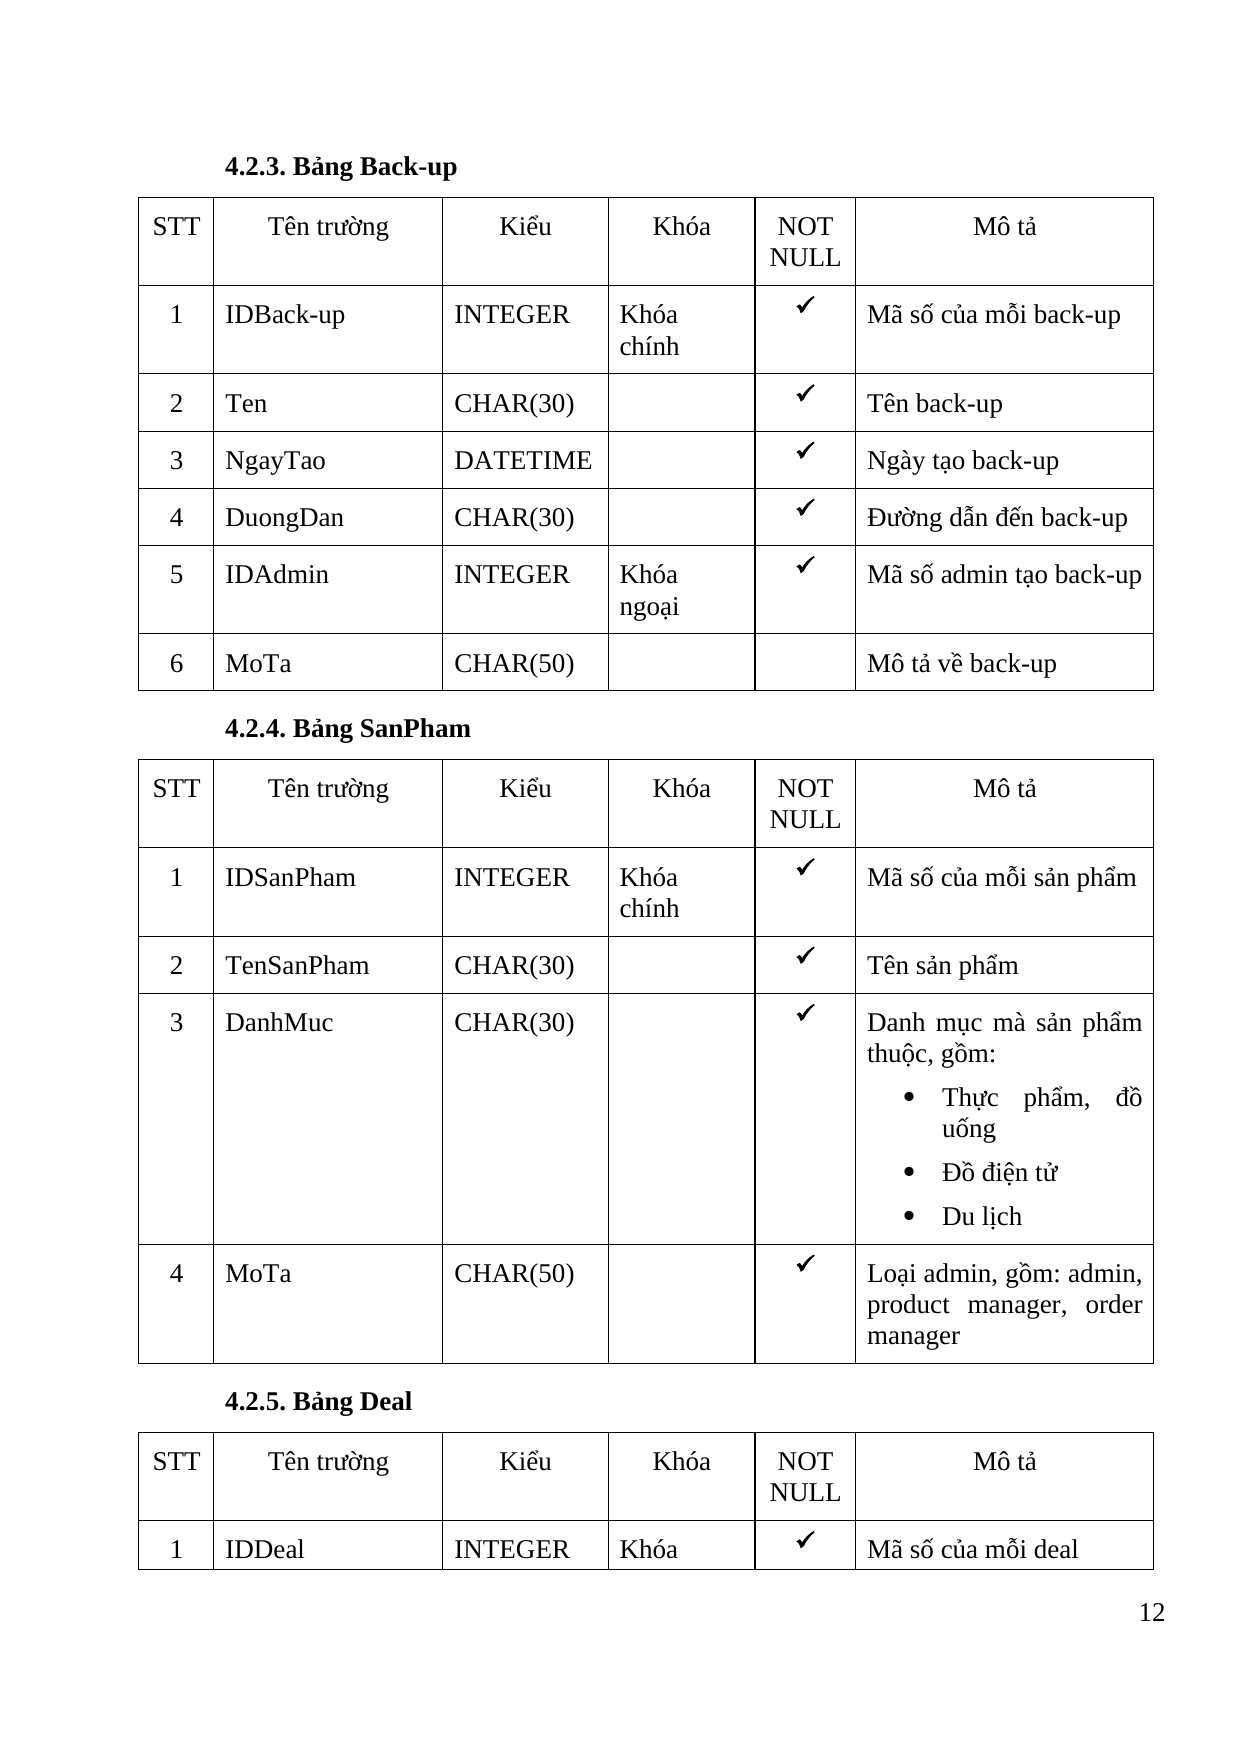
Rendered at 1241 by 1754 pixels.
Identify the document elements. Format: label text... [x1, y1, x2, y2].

table_cell CHAR(30) [443, 994, 608, 1243]
table_cell INTEGER [443, 1521, 608, 1569]
subtitle Bảng SanPham [225, 712, 1165, 743]
table_cell MoTa [214, 1245, 442, 1363]
table_cell Ngày tạo back-up [856, 432, 1153, 488]
table_cell [756, 994, 855, 1243]
table_cell [609, 634, 754, 690]
table_cell Tên sản phẩm [856, 937, 1153, 993]
table_header Khóa [609, 1433, 754, 1520]
table_header Khóa [609, 198, 754, 285]
table_cell [756, 634, 855, 690]
table_cell MoTa [214, 634, 442, 690]
table_header STT [139, 1433, 213, 1520]
table_cell TenSanPham [214, 937, 442, 993]
table_cell CHAR(50) [443, 1245, 608, 1363]
table_cell 6 [139, 634, 213, 690]
table_cell DanhMuc [214, 994, 442, 1243]
table_cell Khóa chính [609, 1521, 754, 1569]
table_cell 4 [139, 1245, 213, 1363]
table_cell CHAR(30) [443, 489, 608, 545]
table_cell CHAR(50) [443, 634, 608, 690]
table_cell Loại admin, gồm: admin, product manager, order manager [856, 1245, 1153, 1363]
table_cell 4 [139, 489, 213, 545]
table_cell [756, 286, 855, 373]
table_cell Khóa ngoại [609, 546, 754, 633]
table_cell [756, 937, 855, 993]
subtitle Bảng Back-up [225, 150, 1165, 181]
table_header NOT NULL [756, 1433, 855, 1520]
table_cell Khóa chính [609, 286, 754, 373]
table_cell Mã số admin tạo back-up [856, 546, 1153, 633]
table_header Tên trường [214, 760, 442, 847]
table_cell [609, 1245, 754, 1363]
table_cell IDBack-up [214, 286, 442, 373]
table_cell 3 [139, 994, 213, 1243]
table_cell [756, 374, 855, 431]
table_cell NgayTao [214, 432, 442, 488]
table_cell [609, 489, 754, 545]
table_cell IDSanPham [214, 848, 442, 936]
table_cell DATETIME [443, 432, 608, 488]
table_cell Khóa chính [609, 848, 754, 936]
table_cell Mô tả về back-up [856, 634, 1153, 690]
table_cell Ten [214, 374, 442, 431]
table_cell INTEGER [443, 848, 608, 936]
table_cell 5 [139, 546, 213, 633]
table_cell INTEGER [443, 286, 608, 373]
table_cell [756, 432, 855, 488]
table_cell Đường dẫn đến back-up [856, 489, 1153, 545]
table_header Khóa [609, 760, 754, 847]
table_cell DuongDan [214, 489, 442, 545]
table_header Mô tả [856, 760, 1153, 847]
table_cell [756, 546, 855, 633]
table_cell 3 [139, 432, 213, 488]
table_cell 1 [139, 848, 213, 936]
table_cell [609, 374, 754, 431]
table_header STT [139, 198, 213, 285]
table_header Tên trường [214, 198, 442, 285]
table_cell [756, 489, 855, 545]
table_cell CHAR(30) [443, 937, 608, 993]
table_cell [609, 994, 754, 1243]
table_header Tên trường [214, 1433, 442, 1520]
table_cell [756, 848, 855, 936]
subtitle Bảng Deal [225, 1385, 1165, 1416]
table_cell Mã số của mỗi deal [856, 1521, 1153, 1569]
table_header NOT NULL [756, 198, 855, 285]
table_cell [609, 937, 754, 993]
table_cell [756, 1245, 855, 1363]
table_cell IDAdmin [214, 546, 442, 633]
table_cell CHAR(30) [443, 374, 608, 431]
table_cell 1 [139, 286, 213, 373]
table_cell Danh mục mà sản phẩm thuộc, gồm: Thực phẩm, đồ uống Đồ điện tử Du lịch [856, 994, 1153, 1243]
table_header STT [139, 760, 213, 847]
table_header Kiểu [443, 198, 608, 285]
table_cell 2 [139, 374, 213, 431]
table_cell 1 [139, 1521, 213, 1569]
table_cell Mã số của mỗi sản phẩm [856, 848, 1153, 936]
table_header Kiểu [443, 1433, 608, 1520]
table_cell IDDeal [214, 1521, 442, 1569]
table_cell [756, 1521, 855, 1569]
table_header NOT NULL [756, 760, 855, 847]
table_header Mô tả [856, 1433, 1153, 1520]
table_cell INTEGER [443, 546, 608, 633]
table_header Mô tả [856, 198, 1153, 285]
table_header Kiểu [443, 760, 608, 847]
table_cell 2 [139, 937, 213, 993]
table_cell Tên back-up [856, 374, 1153, 431]
table_cell [609, 432, 754, 488]
table_cell Mã số của mỗi back-up [856, 286, 1153, 373]
